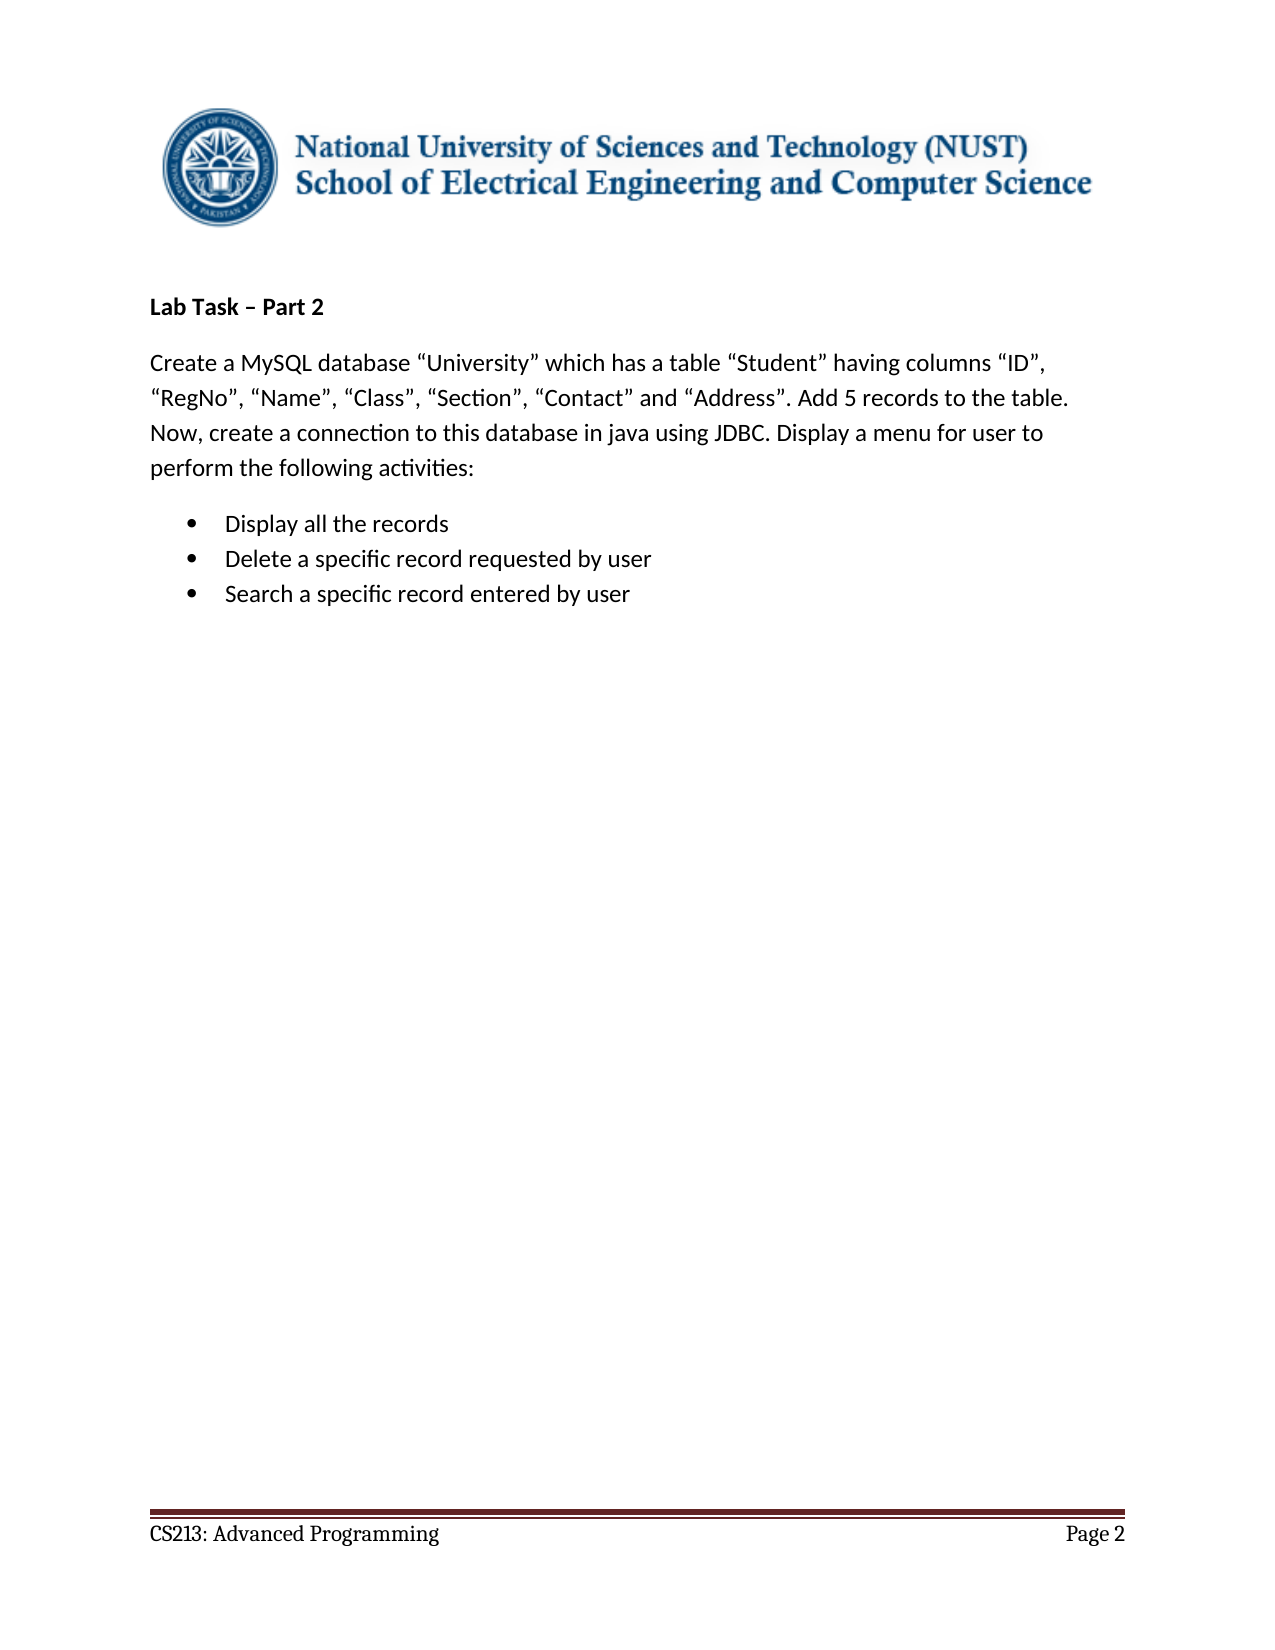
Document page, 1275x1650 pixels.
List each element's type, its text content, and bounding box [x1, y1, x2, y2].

text Lab Task – Part 2 [150, 291, 1125, 322]
list Search a specific record entered by user [187, 578, 1125, 608]
text Now, create a connection to this database in java using JDBC. Display a menu for user to perform the following activities: [150, 417, 1125, 482]
text Create a MySQL database “University” which has a table “Student” having columns “ID”, “RegNo”, “Name”, “Class”, “Section”, “Contact” and “Address”. Add 5 records to the table. [150, 347, 1125, 412]
list Display all the records [187, 508, 1125, 538]
list Delete a specific record requested by user [187, 543, 1125, 573]
picture [150, 103, 1105, 238]
